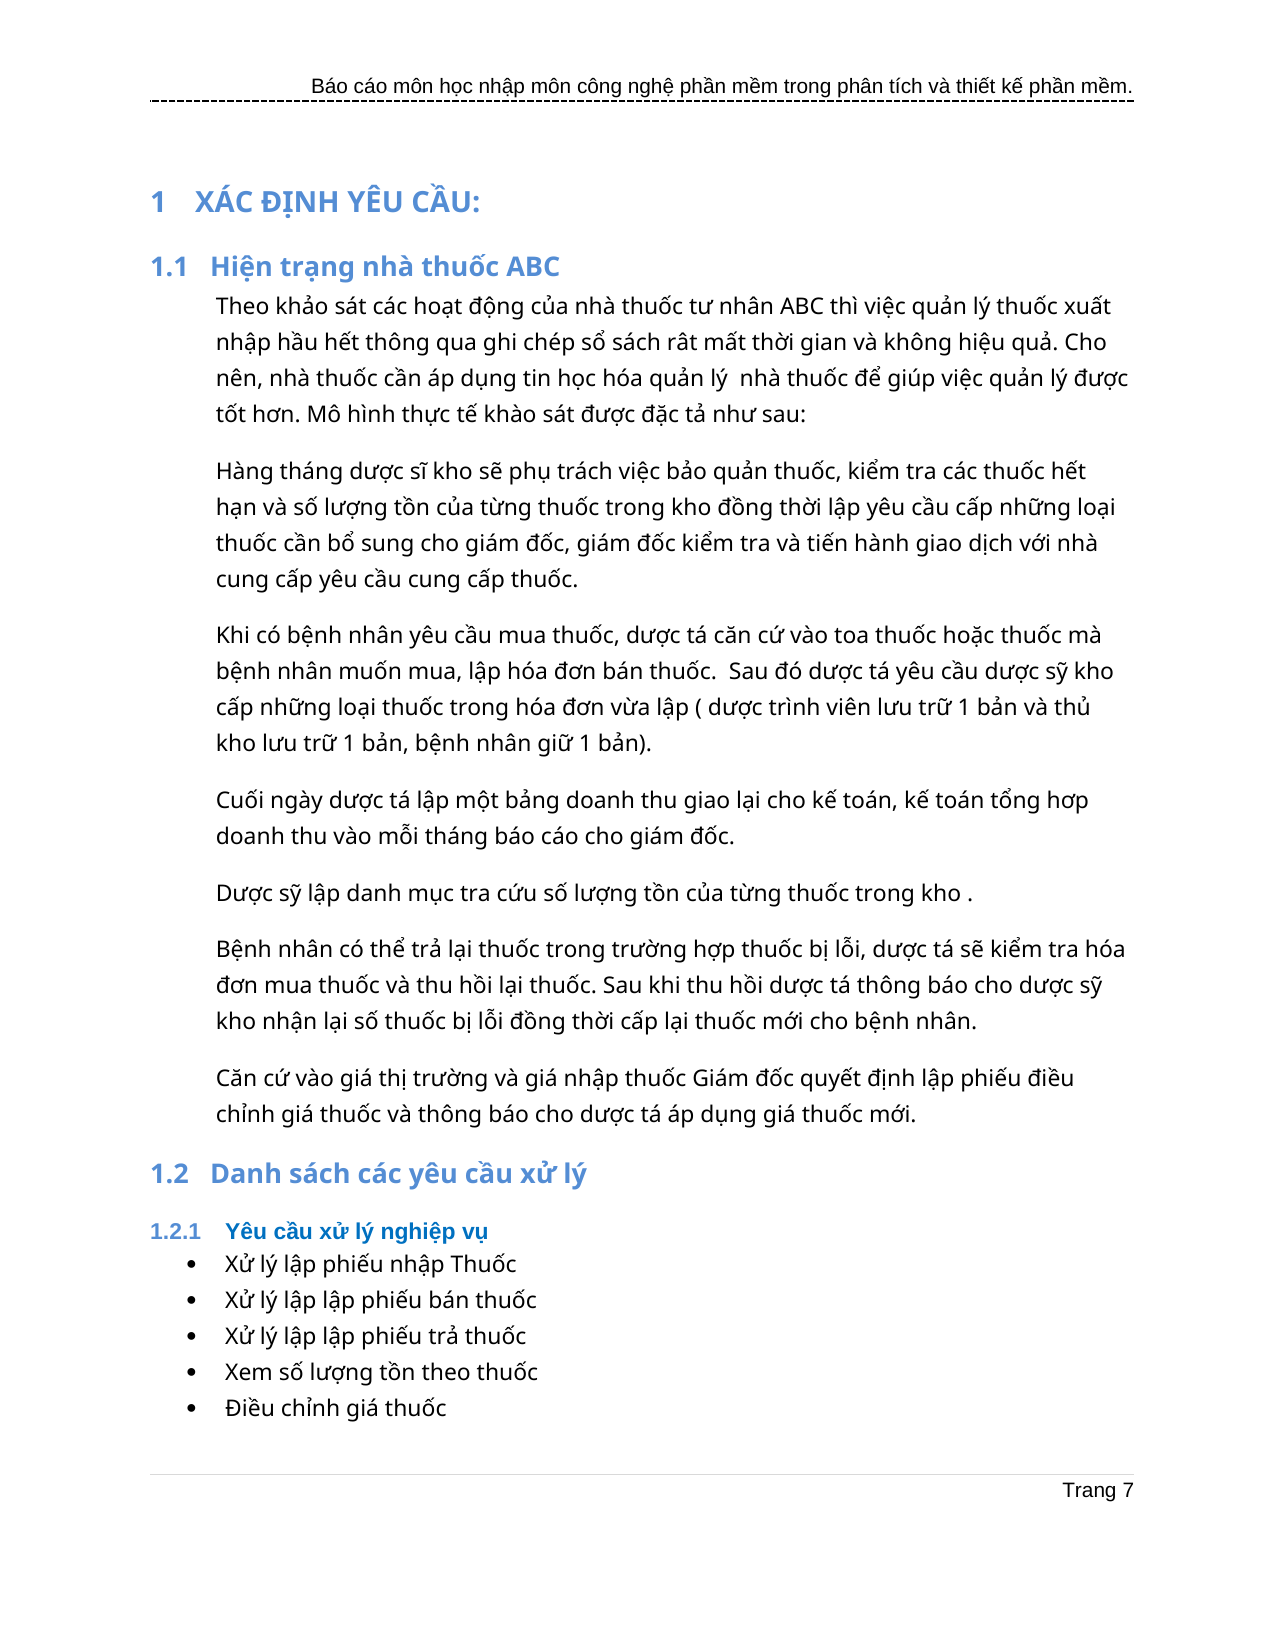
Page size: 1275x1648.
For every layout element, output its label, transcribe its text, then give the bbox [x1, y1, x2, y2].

subtitle XÁC ĐỊNH YÊU CẦU: [150, 181, 1134, 221]
list Xử lý lập lập phiếu bán thuốc [187, 1284, 1134, 1315]
subtitle Danh sách các yêu cầu xử lý [150, 1155, 1134, 1192]
list Xử lý lập phiếu nhập Thuốc [187, 1248, 1134, 1279]
subtitle Hiện trạng nhà thuốc ABC [150, 248, 1134, 284]
text Căn cứ vào giá thị trường và giá nhập thuốc Giám đốc quyết định lập phiếu điều chỉnh giá thuốc và thông báo cho dược tá áp dụng giá thuốc mới. [216, 1062, 1134, 1129]
text Khi có bệnh nhân yêu cầu mua thuốc, dược tá căn cứ vào toa thuốc hoặc thuốc mà bệnh nhân muốn mua, lập hóa đơn bán thuốc. Sau đó dược tá yêu cầu dược sỹ kho cấp những loại thuốc trong hóa đơn vừa lập ( dược trình viên lưu trữ 1 bản và thủ kho lưu trữ 1 bản, bệnh nhân giữ 1 bản). [216, 619, 1134, 758]
text Hàng tháng dược sĩ kho sẽ phụ trách việc bảo quản thuốc, kiểm tra các thuốc hết hạn và số lượng tồn của từng thuốc trong kho đồng thời lập yêu cầu cấp những loại thuốc cần bổ sung cho giám đốc, giám đốc kiểm tra và tiến hành giao dịch với nhà cung cấp yêu cầu cung cấp thuốc. [216, 455, 1134, 594]
text Bệnh nhân có thể trả lại thuốc trong trường hợp thuốc bị lỗi, dược tá sẽ kiểm tra hóa đơn mua thuốc và thu hồi lại thuốc. Sau khi thu hồi dược tá thông báo cho dược sỹ kho nhận lại số thuốc bị lỗi đồng thời cấp lại thuốc mới cho bệnh nhân. [216, 933, 1134, 1036]
subtitle Yêu cầu xử lý nghiệp vụ [150, 1218, 1134, 1244]
text Cuối ngày dược tá lập một bảng doanh thu giao lại cho kế toán, kế toán tổng hơp doanh thu vào mỗi tháng báo cáo cho giám đốc. [216, 784, 1134, 851]
list Xử lý lập lập phiếu trả thuốc [187, 1320, 1134, 1351]
text Dược sỹ lập danh mục tra cứu số lượng tồn của từng thuốc trong kho . [216, 877, 1134, 908]
list Điều chỉnh giá thuốc [187, 1392, 1134, 1423]
text Theo khảo sát các hoạt động của nhà thuốc tư nhân ABC thì việc quản lý thuốc xuất nhập hầu hết thông qua ghi chép sổ sách rât mất thời gian và không hiệu quả. Cho nên, nhà thuốc cần áp dụng tin học hóa quản lý nhà thuốc để giúp việc quản lý được tốt hơn. Mô hình thực tế khào sát được đặc tả như sau: [216, 290, 1134, 429]
list Xem số lượng tồn theo thuốc [187, 1356, 1134, 1387]
